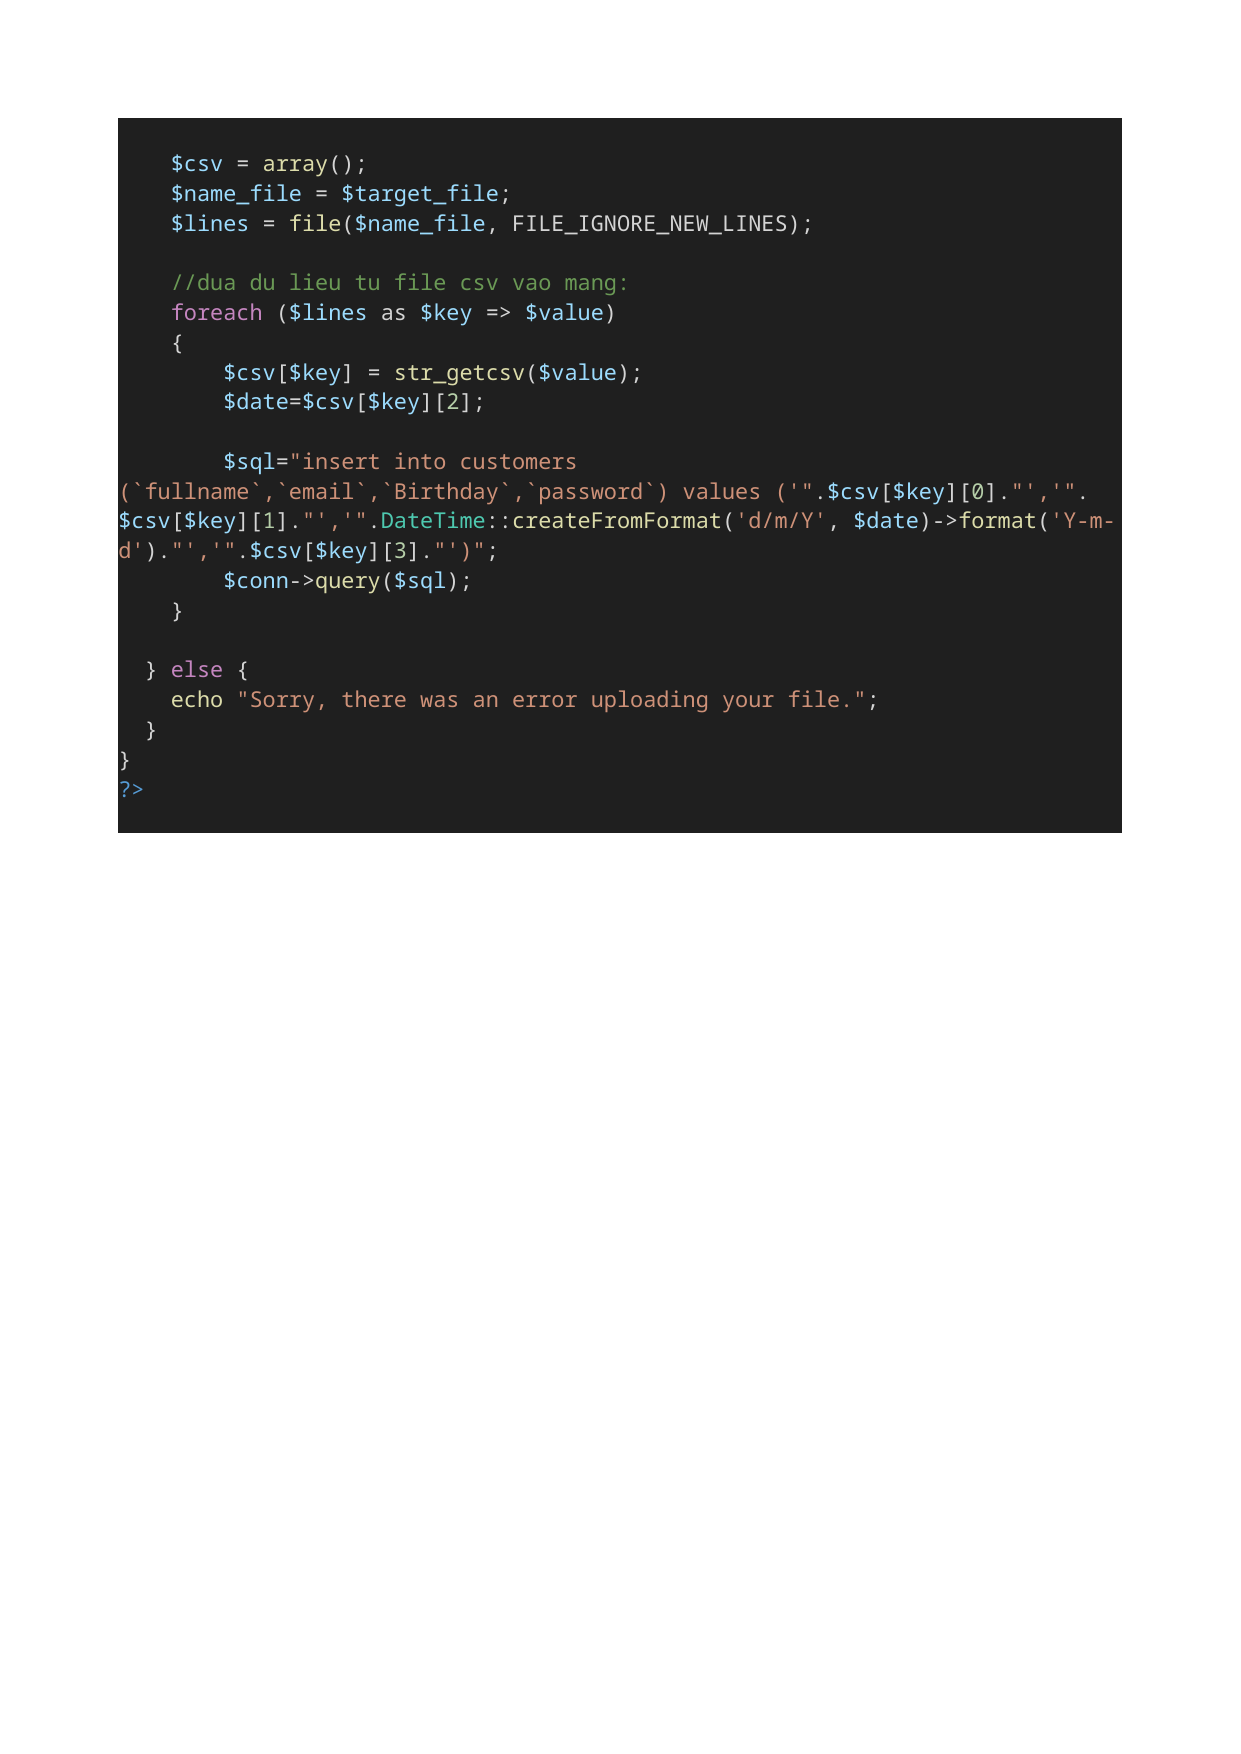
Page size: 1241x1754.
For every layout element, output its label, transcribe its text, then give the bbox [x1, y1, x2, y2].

text $sql="insert into customers (`fullname`,`email`,`Birthday`,`password`) values ('".$csv[$key][0]."','".$csv[$key][1]."','".DateTime::createFromFormat('d/m/Y', $date)->format('Y-m-d')."','".$csv[$key][3]."')"; [118, 446, 1122, 565]
text $csv = array(); [118, 148, 1122, 178]
text ?> [118, 773, 1122, 803]
text foreach ($lines as $key => $value) [118, 297, 1122, 327]
text $lines = file($name_file, FILE_IGNORE_NEW_LINES); [118, 207, 1122, 237]
text } [118, 714, 1122, 744]
text $date=$csv[$key][2]; [118, 386, 1122, 416]
text $csv[$key] = str_getcsv($value); [118, 356, 1122, 386]
text echo "Sorry, there was an error uploading your file."; [118, 684, 1122, 714]
text } [118, 744, 1122, 773]
text $name_file = $target_file; [118, 178, 1122, 207]
text { [118, 327, 1122, 356]
text $conn->query($sql); [118, 565, 1122, 595]
text //dua du lieu tu file csv vao mang: [118, 267, 1122, 297]
text } [118, 595, 1122, 624]
text } else { [118, 654, 1122, 684]
